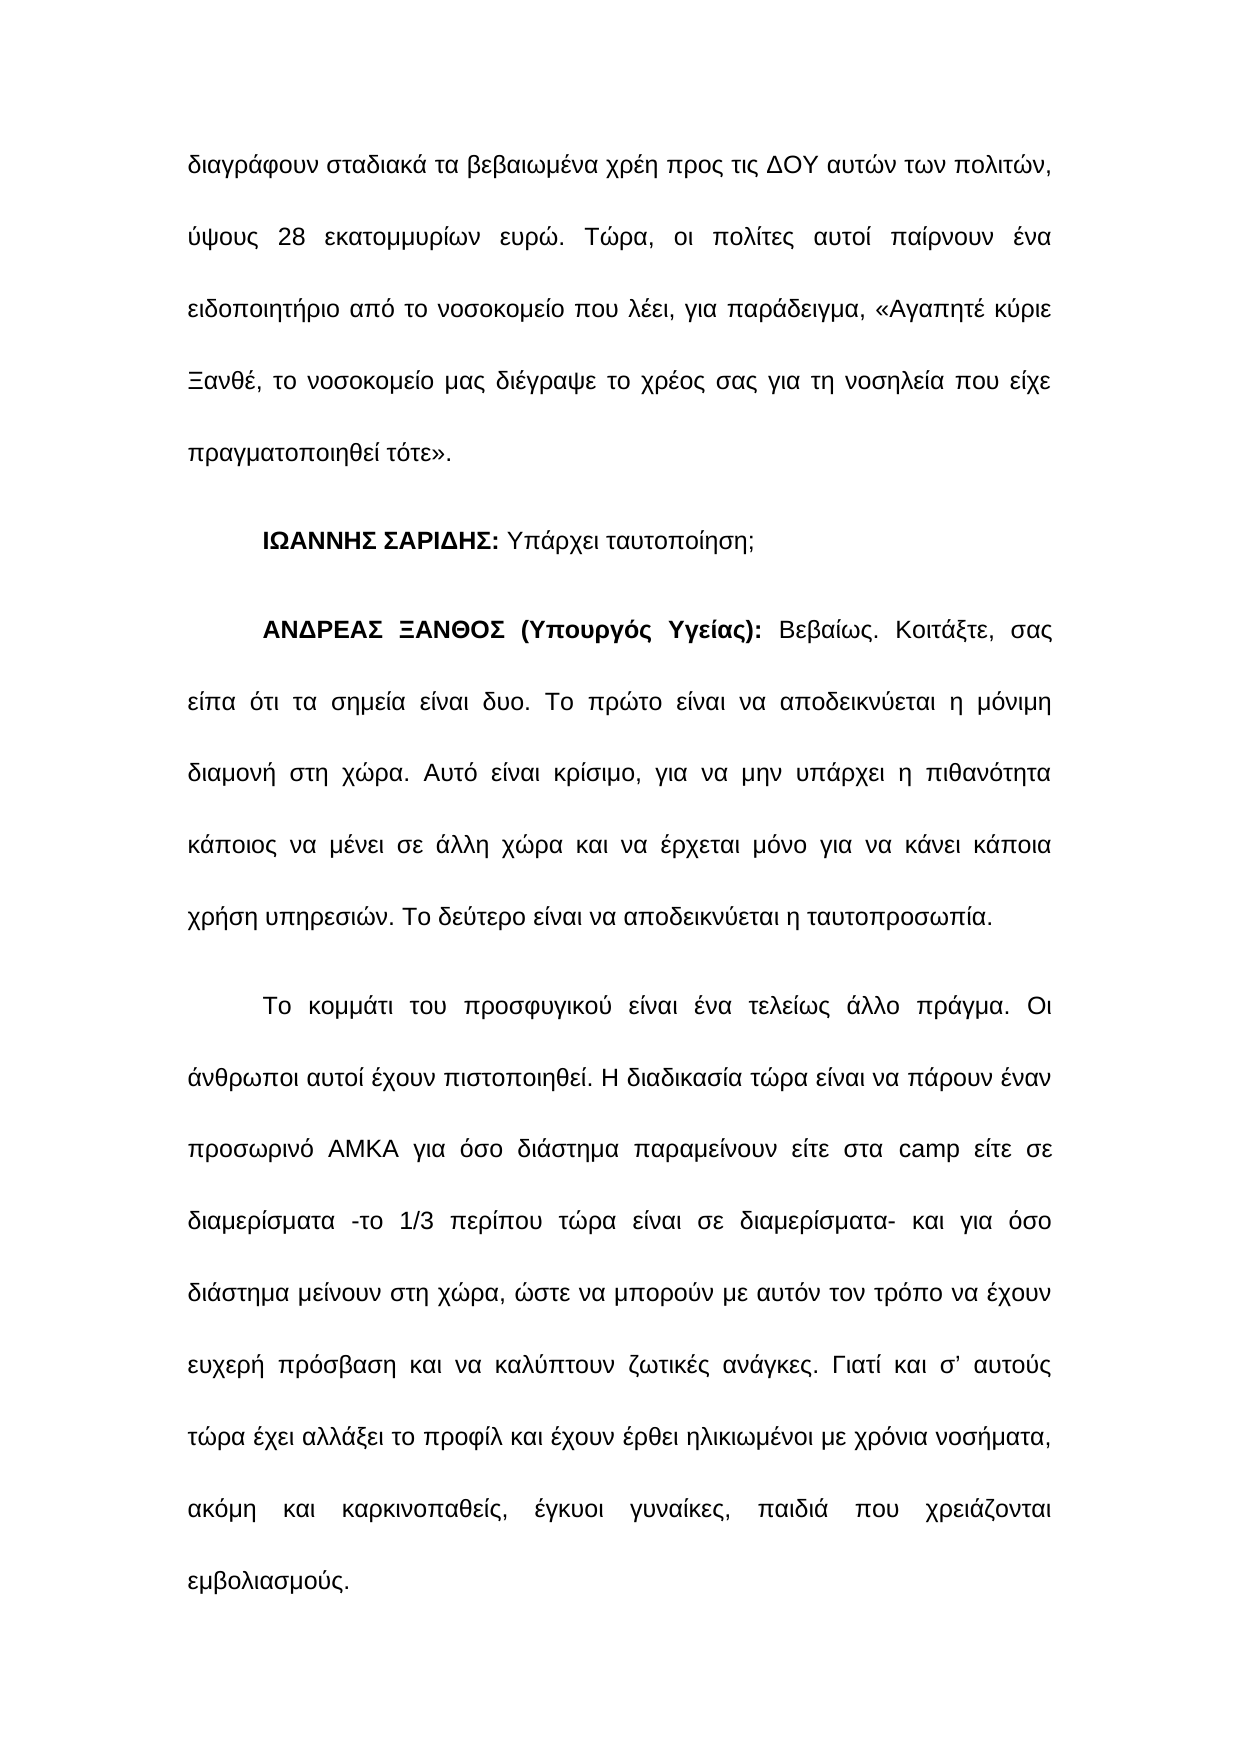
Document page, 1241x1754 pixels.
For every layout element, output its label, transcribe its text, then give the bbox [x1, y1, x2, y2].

text ΙΩΑΝΝΗΣ ΣΑΡΙΔΗΣ: Υπάρχει ταυτοποίηση; [187, 526, 1053, 555]
text ΑΝΔΡΕΑΣ ΞΑΝΘΟΣ (Υπουργός Υγείας): Βεβαίως. Κοιτάξτε, σας είπα ότι τα σημεία είναι δυο. Το πρώτο είναι να αποδεικνύεται η μόνιμη διαμονή στη χώρα. Αυτό είναι κρίσιμο, για να μην υπάρχει η πιθανότητα κάποιος να μένει σε άλλη χώρα και να έρχεται μόνο για να κάνει κάποια χρήση υπηρεσιών. Το δεύτερο είναι να αποδεικνύεται η ταυτοπροσωπία. [187, 614, 1053, 931]
text Το κομμάτι του προσφυγικού είναι ένα τελείως άλλο πράγμα. Οι άνθρωποι αυτοί έχουν πιστοποιηθεί. Η διαδικασία τώρα είναι να πάρουν έναν προσωρινό ΑΜΚΑ για όσο διάστημα παραμείνουν είτε στα camp είτε σε διαμερίσματα -το 1/3 περίπου τώρα είναι σε διαμερίσματα- και για όσο διάστημα μείνουν στη χώρα, ώστε να μπορούν με αυτόν τον τρόπο να έχουν ευχερή πρόσβαση και να καλύπτουν ζωτικές ανάγκες. Γιατί και σ’ αυτούς τώρα έχει αλλάξει το προφίλ και έχουν έρθει ηλικιωμένοι με χρόνια νοσήματα, ακόμη και καρκινοπαθείς, έγκυοι γυναίκες, παιδιά που χρειάζονται εμβολιασμούς. [187, 991, 1053, 1594]
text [187, 150, 1053, 466]
